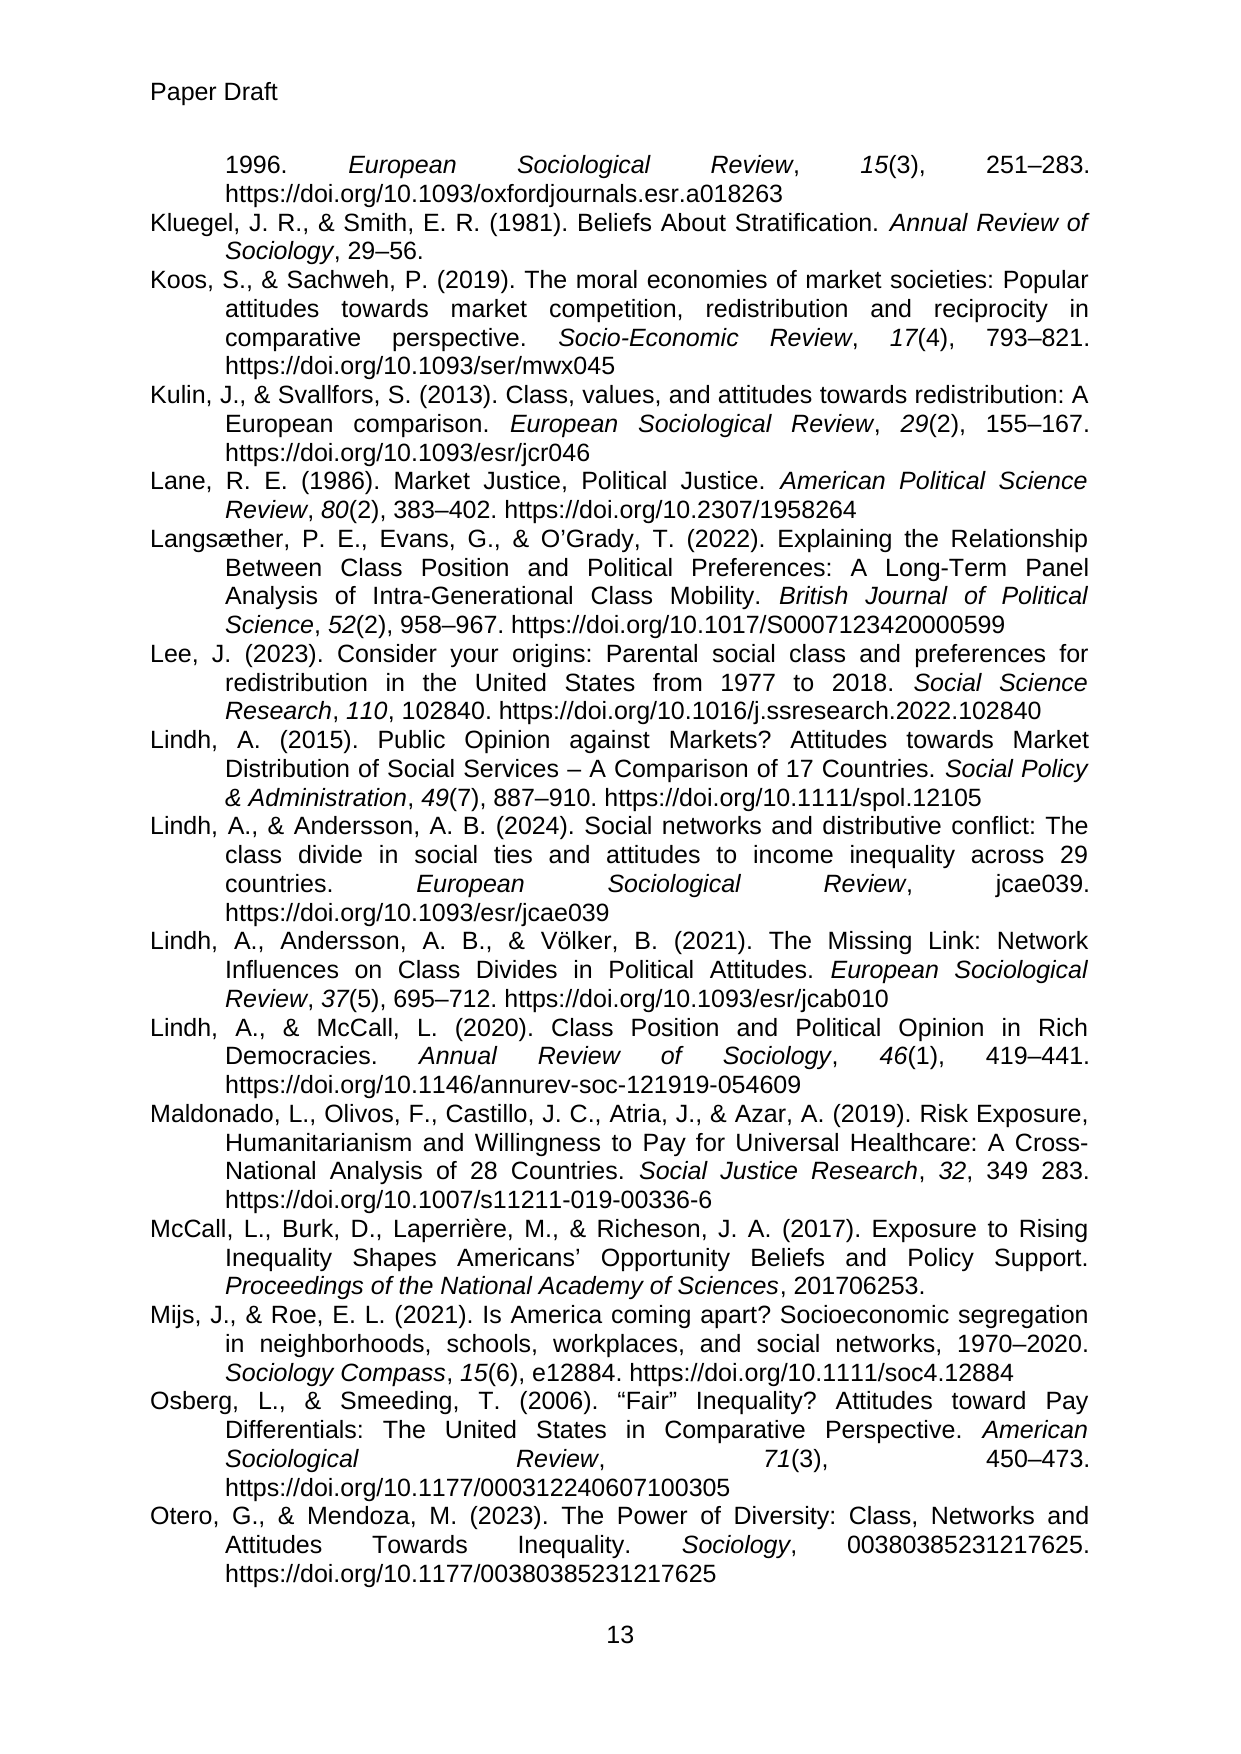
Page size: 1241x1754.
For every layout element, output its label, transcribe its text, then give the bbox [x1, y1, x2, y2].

text Lindh, A., & McCall, L. (2020). Class Position and Political Opinion in Rich Democracies. Annual Review of Sociology, 46(1), 419–441. https://doi.org/10.1146/annurev-soc-121919-054609 [150, 1012, 1090, 1099]
text Osberg, L., & Smeeding, T. (2006). “Fair” Inequality? Attitudes toward Pay Differentials: The United States in Comparative Perspective. American Sociological Review, 71(3), 450–473. https://doi.org/10.1177/000312240607100305 [150, 1386, 1090, 1501]
text Lindh, A., & Andersson, A. B. (2024). Social networks and distributive conflict: The class divide in social ties and attitudes to income inequality across 29 countries. European Sociological Review, jcae039. https://doi.org/10.1093/esr/jcae039 [150, 811, 1090, 926]
text Kulin, J., & Svallfors, S. (2013). Class, values, and attitudes towards redistribution: A European comparison. European Sociological Review, 29(2), 155–167. https://doi.org/10.1093/esr/jcr046 [150, 380, 1090, 466]
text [150, 150, 1090, 207]
text Langsæther, P. E., Evans, G., & O’Grady, T. (2022). Explaining the Relationship Between Class Position and Political Preferences: A Long-Term Panel Analysis of Intra-Generational Class Mobility. British Journal of Political Science, 52(2), 958–967. https://doi.org/10.1017/S0007123420000599 [150, 524, 1090, 639]
text Otero, G., & Mendoza, M. (2023). The Power of Diversity: Class, Networks and Attitudes Towards Inequality. Sociology, 00380385231217625. https://doi.org/10.1177/00380385231217625 [150, 1501, 1090, 1587]
text McCall, L., Burk, D., Laperrière, M., & Richeson, J. A. (2017). Exposure to Rising Inequality Shapes Americans’ Opportunity Beliefs and Policy Support. Proceedings of the National Academy of Sciences, 201706253. [150, 1214, 1090, 1300]
text Mijs, J., & Roe, E. L. (2021). Is America coming apart? Socioeconomic segregation in neighborhoods, schools, workplaces, and social networks, 1970–2020. Sociology Compass, 15(6), e12884. https://doi.org/10.1111/soc4.12884 [150, 1300, 1090, 1386]
text Lane, R. E. (1986). Market Justice, Political Justice. American Political Science Review, 80(2), 383–402. https://doi.org/10.2307/1958264 [150, 466, 1090, 524]
text Lindh, A., Andersson, A. B., & Völker, B. (2021). The Missing Link: Network Influences on Class Divides in Political Attitudes. European Sociological Review, 37(5), 695–712. https://doi.org/10.1093/esr/jcab010 [150, 926, 1090, 1012]
text Lindh, A. (2015). Public Opinion against Markets? Attitudes towards Market Distribution of Social Services – A Comparison of 17 Countries. Social Policy & Administration, 49(7), 887–910. https://doi.org/10.1111/spol.12105 [150, 725, 1090, 811]
text Kluegel, J. R., & Smith, E. R. (1981). Beliefs About Stratification. Annual Review of Sociology, 29–56. [150, 207, 1090, 265]
text Lee, J. (2023). Consider your origins: Parental social class and preferences for redistribution in the United States from 1977 to 2018. Social Science Research, 110, 102840. https://doi.org/10.1016/j.ssresearch.2022.102840 [150, 639, 1090, 725]
text Maldonado, L., Olivos, F., Castillo, J. C., Atria, J., & Azar, A. (2019). Risk Exposure, Humanitarianism and Willingness to Pay for Universal Healthcare: A Cross-National Analysis of 28 Countries. Social Justice Research, 32, 349 283. https://doi.org/10.1007/s11211-019-00336-6 [150, 1099, 1090, 1214]
text Koos, S., & Sachweh, P. (2019). The moral economies of market societies: Popular attitudes towards market competition, redistribution and reciprocity in comparative perspective. Socio-Economic Review, 17(4), 793–821. https://doi.org/10.1093/ser/mwx045 [150, 265, 1090, 380]
